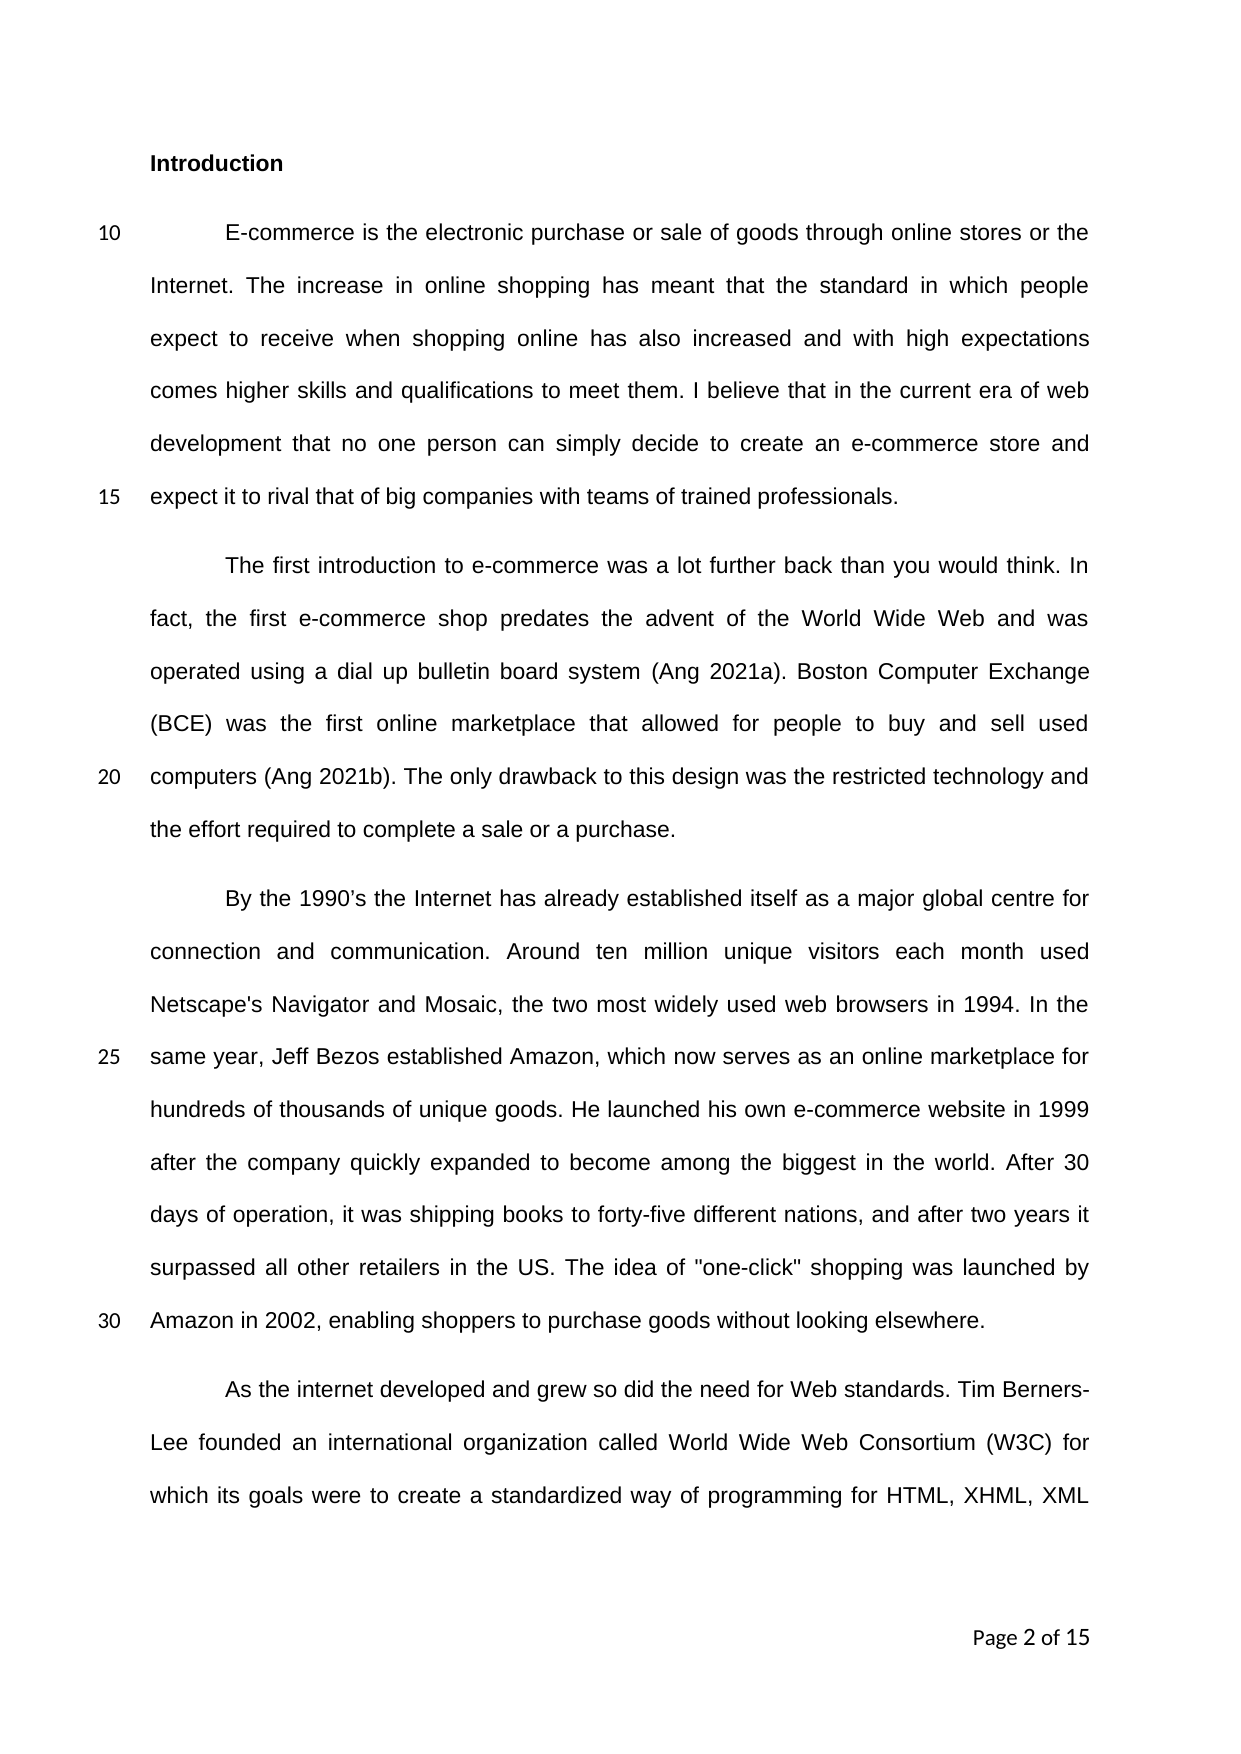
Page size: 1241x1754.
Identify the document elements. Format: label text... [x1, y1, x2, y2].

text By the 1990’s the Internet has already established itself as a major global centre for connection and communication. Around ten million unique visitors each month used Netscape's Navigator and Mosaic, the two most widely used web browsers in 1994. In the same year, Jeff Bezos established Amazon, which now serves as an online marketplace for hundreds of thousands of unique goods. He launched his own e-commerce website in 1999 after the company quickly expanded to become among the biggest in the world. After 30 days of operation, it was shipping books to forty-five different nations, and after two years it surpassed all other retailers in the US. The idea of "one-click" shopping was launched by Amazon in 2002, enabling shoppers to purchase goods without looking elsewhere. [150, 885, 1090, 1333]
text The first introduction to e-commerce was a lot further back than you would think. In fact, the first e-commerce shop predates the advent of the World Wide Web and was operated using a dial up bulletin board system (Ang 2021a). Boston Computer Exchange (BCE) was the first online marketplace that allowed for people to buy and sell used computers (Ang 2021b). The only drawback to this design was the restricted technology and the effort required to complete a sale or a purchase. [150, 552, 1090, 842]
text E-commerce is the electronic purchase or sale of goods through online stores or the Internet. The increase in online shopping has meant that the standard in which people expect to receive when shopping online has also increased and with high expectations comes higher skills and qualifications to meet them. I believe that in the current era of web development that no one person can simply decide to create an e-commerce store and expect it to rival that of big companies with teams of trained professionals. [150, 219, 1090, 509]
text Introduction [150, 150, 1090, 176]
